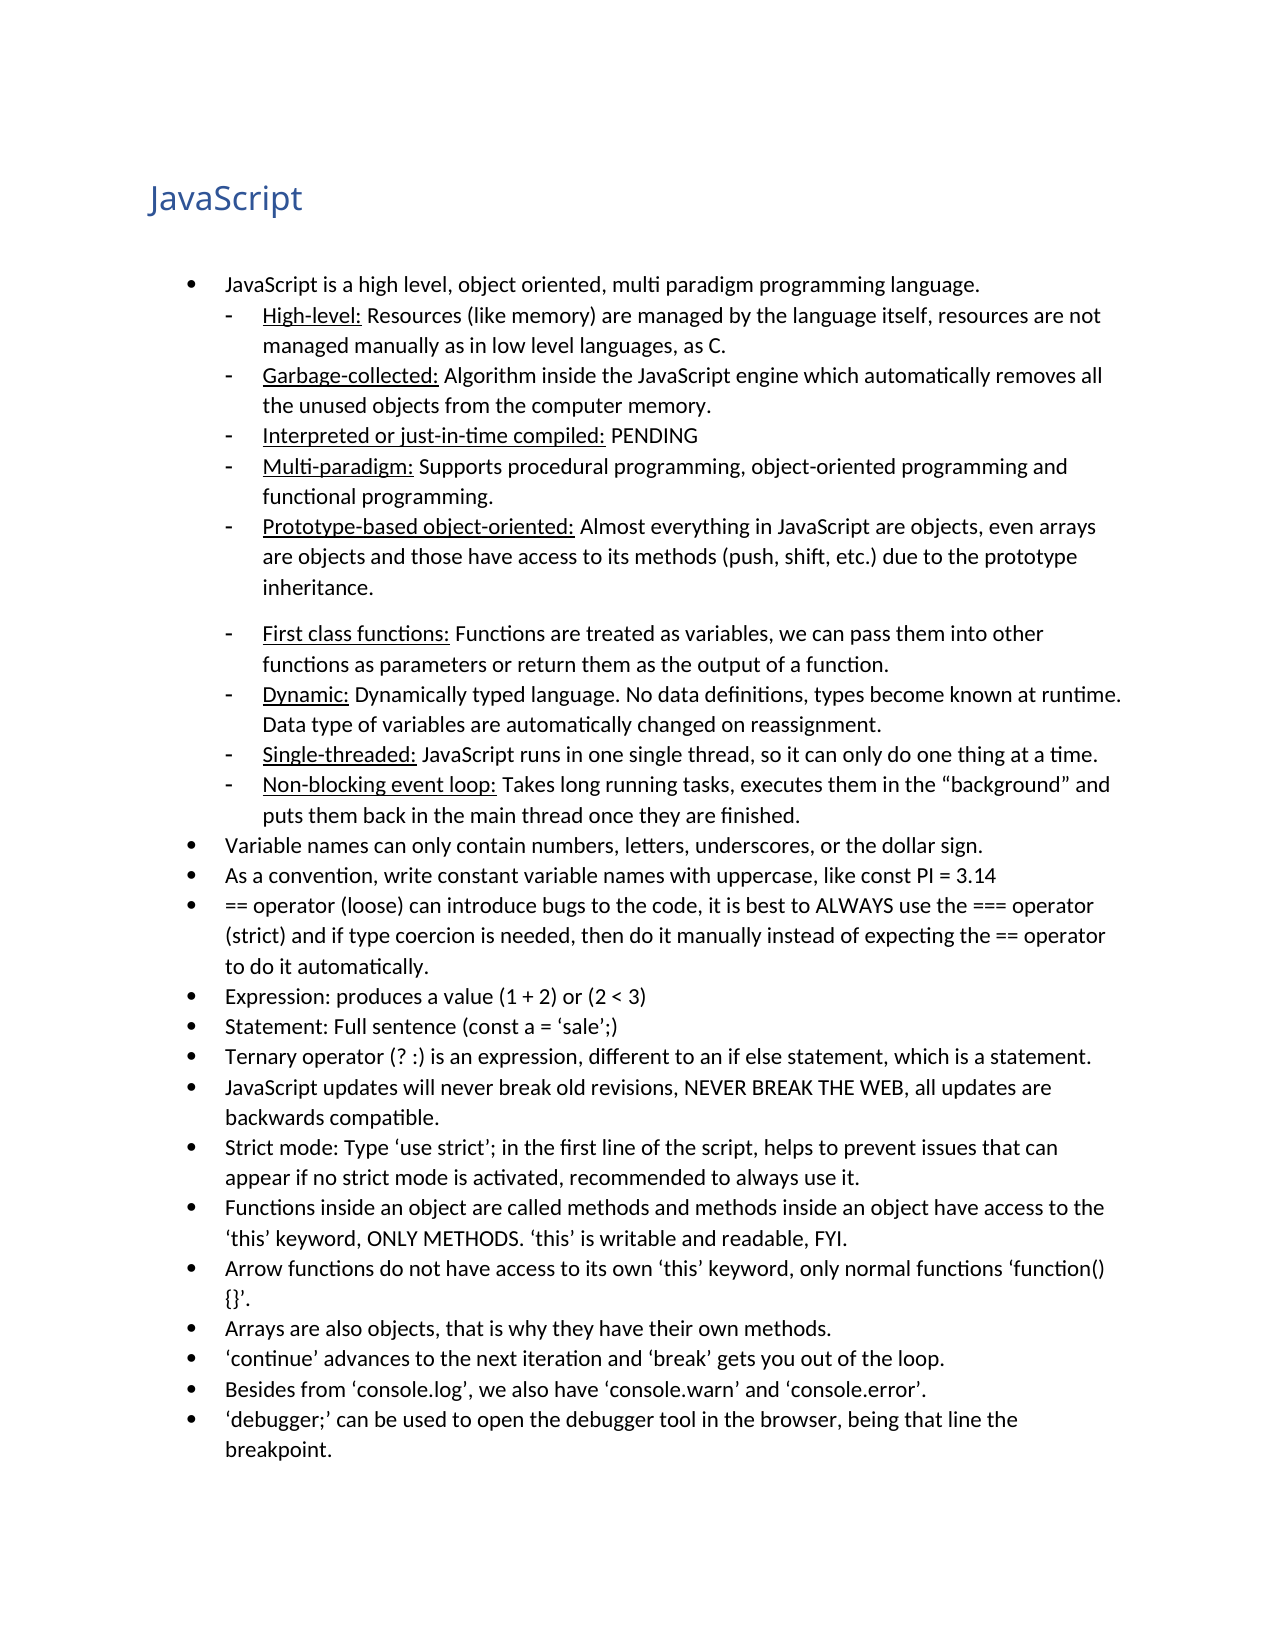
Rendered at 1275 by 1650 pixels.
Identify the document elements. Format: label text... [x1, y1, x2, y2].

list Prototype-based object-oriented: Almost everything in JavaScript are objects, even arrays are objects and those have access to its methods (push, shift, etc.) due to the prototype inheritance. [225, 512, 1125, 601]
list ‘debugger;’ can be used to open the debugger tool in the browser, being that line the breakpoint. [187, 1405, 1125, 1463]
list As a convention, write constant variable names with uppercase, like const PI = 3.14 [187, 861, 1125, 889]
list == operator (loose) can introduce bugs to the code, it is best to ALWAYS use the === operator (strict) and if type coercion is needed, then do it manually instead of expecting the == operator to do it automatically. [187, 891, 1125, 980]
list Statement: Full sentence (const a = ‘sale’;) [187, 1012, 1125, 1040]
list Variable names can only contain numbers, letters, underscores, or the dollar sign. [187, 831, 1125, 859]
list Single-threaded: JavaScript runs in one single thread, so it can only do one thing at a time. [225, 740, 1125, 768]
list Dynamic: Dynamically typed language. No data definitions, types become known at runtime. Data type of variables are automatically changed on reassignment. [225, 680, 1125, 738]
list Garbage-collected: Algorithm inside the JavaScript engine which automatically removes all the unused objects from the computer memory. [225, 361, 1125, 419]
list ‘continue’ advances to the next iteration and ‘break’ gets you out of the loop. [187, 1344, 1125, 1372]
list Arrow functions do not have access to its own ‘this’ keyword, only normal functions ‘function() {}’. [187, 1254, 1125, 1312]
list Interpreted or just-in-time compiled: PENDING [225, 422, 1125, 449]
list Expression: produces a value (1 + 2) or (2 < 3) [187, 982, 1125, 1010]
list Non-blocking event loop: Takes long running tasks, executes them in the “background” and puts them back in the main thread once they are finished. [225, 771, 1125, 829]
list JavaScript is a high level, object oriented, multi paradigm programming language. [187, 271, 1125, 298]
list JavaScript updates will never break old revisions, NEVER BREAK THE WEB, all updates are backwards compatible. [187, 1073, 1125, 1131]
list First class functions: Functions are treated as variables, we can pass them into other functions as parameters or return them as the output of a function. [225, 619, 1125, 678]
list Functions inside an object are called methods and methods inside an object have access to the ‘this’ keyword, ONLY METHODS. ‘this’ is writable and readable, FYI. [187, 1193, 1125, 1252]
list Ternary operator (? :) is an expression, different to an if else statement, which is a statement. [187, 1042, 1125, 1070]
list Arrays are also objects, that is why they have their own methods. [187, 1314, 1125, 1342]
list Multi-paradigm: Supports procedural programming, object-oriented programming and functional programming. [225, 452, 1125, 510]
list Besides from ‘console.log’, we also have ‘console.warn’ and ‘console.error’. [187, 1375, 1125, 1403]
list High-level: Resources (like memory) are managed by the language itself, resources are not managed manually as in low level languages, as C. [225, 301, 1125, 359]
subtitle JavaScript [150, 175, 1125, 220]
list Strict mode: Type ‘use strict’; in the first line of the script, helps to prevent issues that can appear if no strict mode is activated, recommended to always use it. [187, 1133, 1125, 1191]
